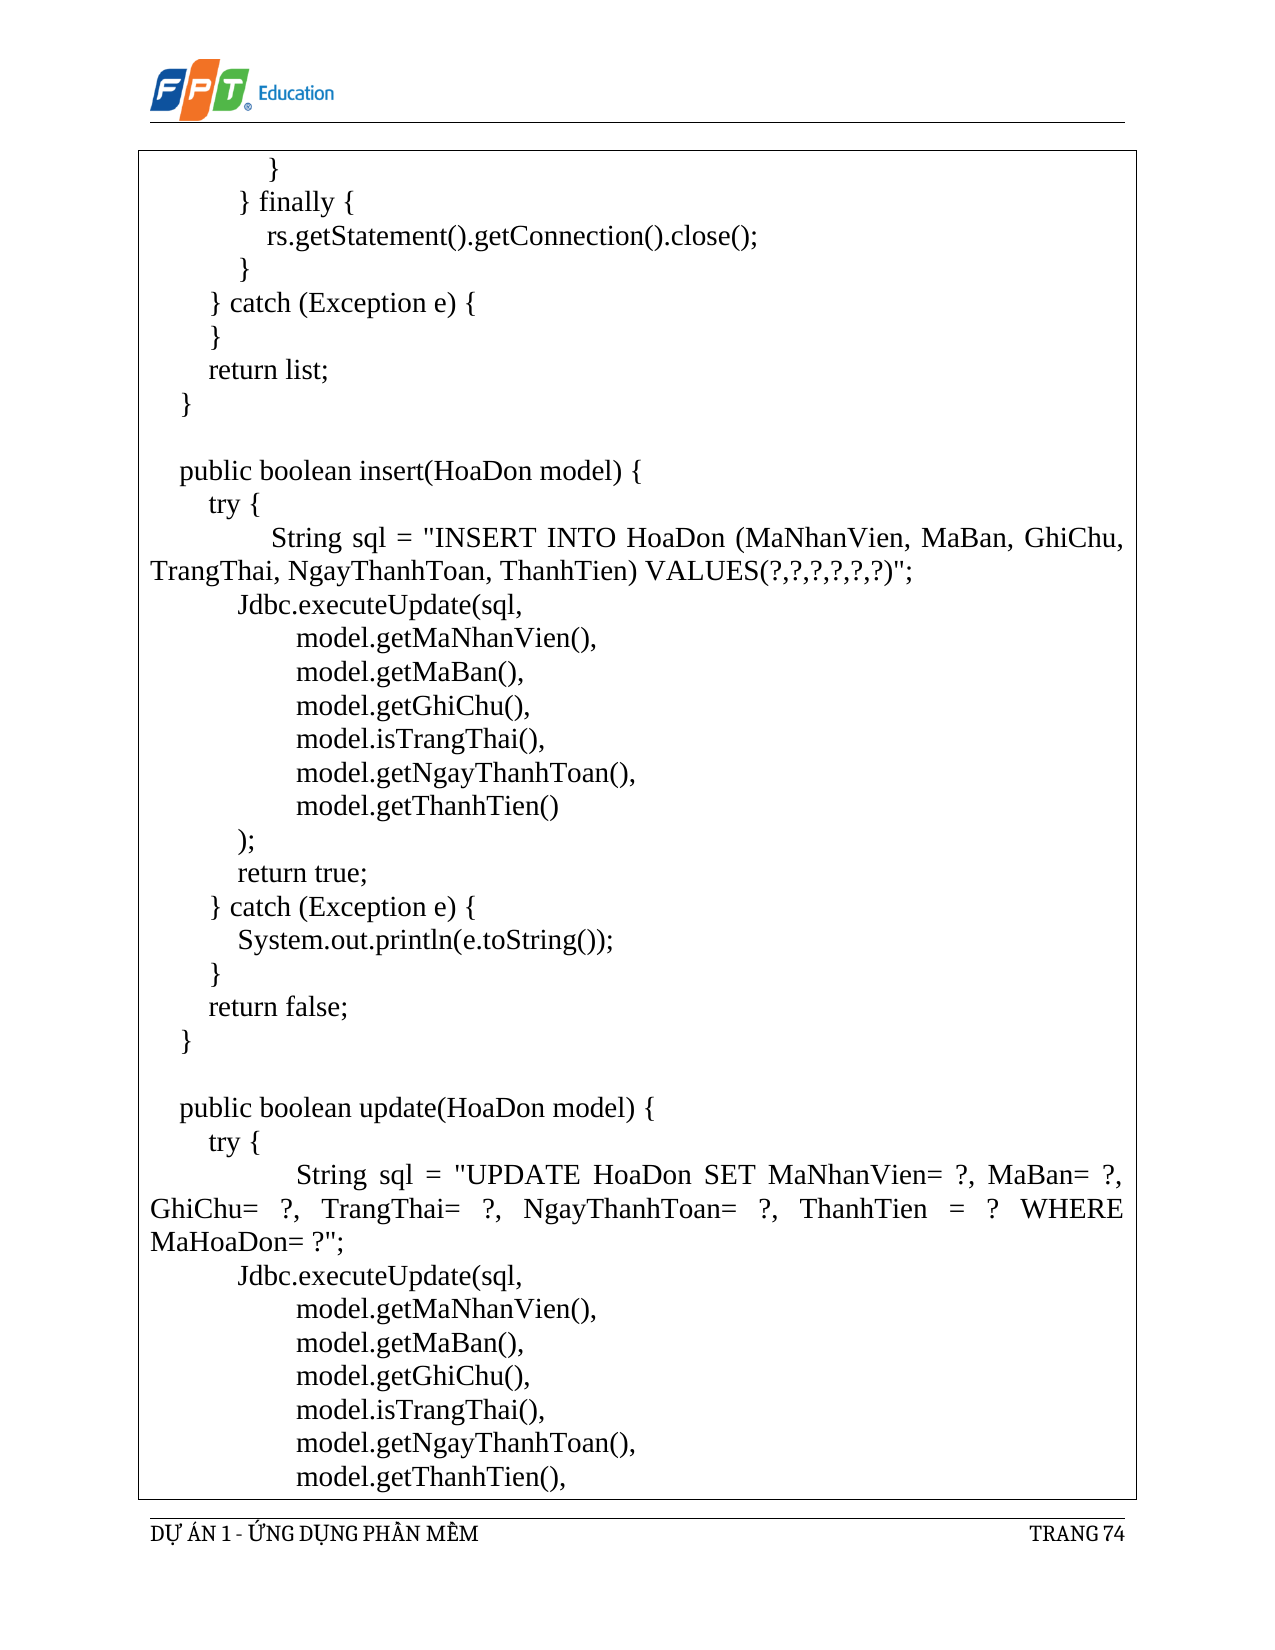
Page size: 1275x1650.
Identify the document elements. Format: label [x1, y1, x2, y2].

picture [150, 59, 336, 121]
table_header [139, 151, 1136, 1499]
